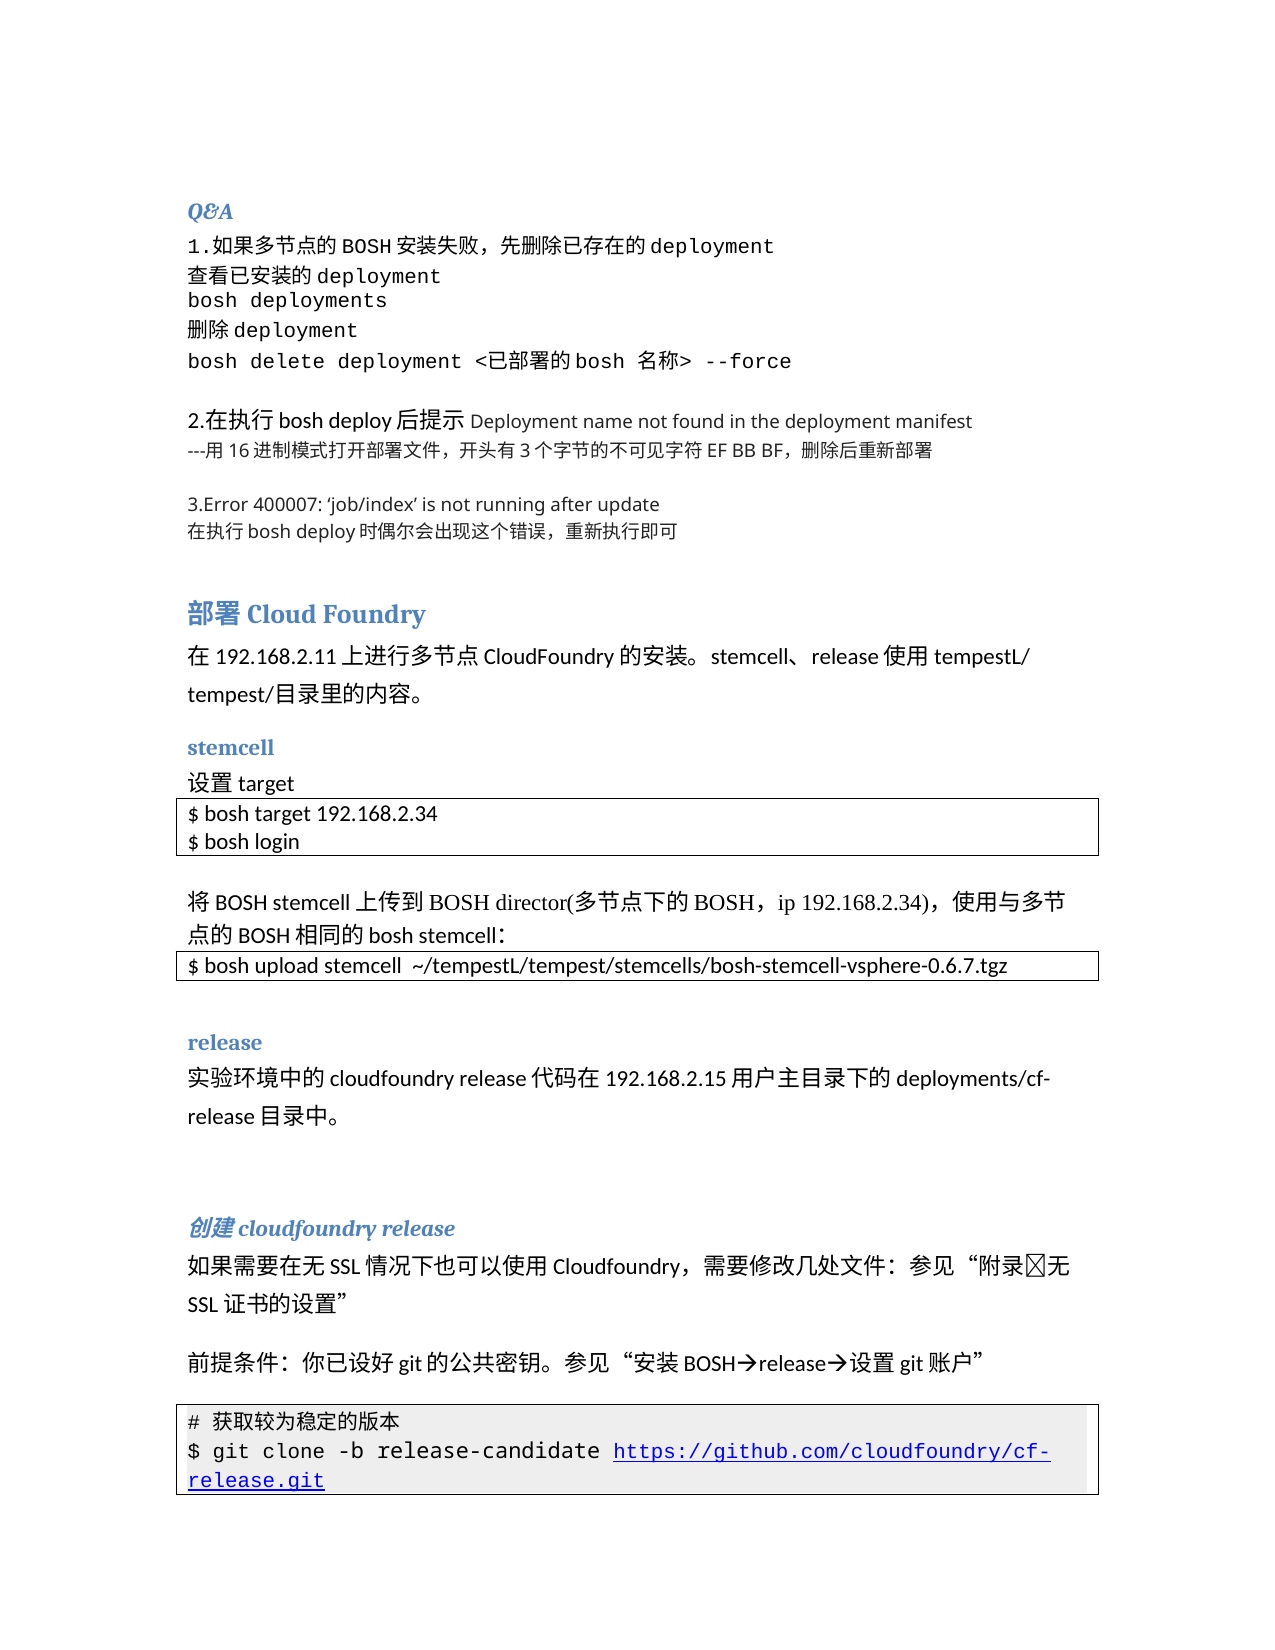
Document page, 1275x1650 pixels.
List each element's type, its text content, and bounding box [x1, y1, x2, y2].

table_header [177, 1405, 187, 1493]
subtitle 部署Cloud Foundry [187, 592, 1087, 632]
table_header $ bosh upload stemcell ~/tempestL/tempest/stemcells/bosh-stemcell-vsphere-0.6.7.tgz [177, 952, 1098, 980]
text 实验环境中的cloudfoundry release代码在192.168.2.15用户主目录下的deployments/cf-release目录中。 [187, 1060, 1087, 1131]
text 在执行bosh deploy时偶尔会出现这个错误，重新执行即可 [187, 516, 1087, 543]
subtitle 创建cloudfoundry release [187, 1210, 1087, 1243]
subtitle Q&A [187, 199, 1087, 225]
text 删除deployment [187, 313, 1087, 344]
text 前提条件：你已设好git的公共密钥。参见“安装BOSHrelease设置git账户” [187, 1345, 1087, 1378]
subtitle stemcell [187, 734, 1087, 761]
table_header $ bosh target 192.168.2.34 $ bosh login [177, 799, 1098, 855]
text 2.在执行bosh deploy后提示Deployment name not found in the deployment manifest [187, 402, 1087, 436]
text 查看已安装的deployment [187, 259, 1087, 290]
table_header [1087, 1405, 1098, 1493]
subtitle release [187, 1029, 1087, 1056]
text 1.如果多节点的BOSH安装失败，先删除已存在的deployment [187, 229, 1087, 259]
text 将BOSH stemcell上传到BOSH director(多节点下的BOSH，ip 192.168.2.34)，使用与多节点的BOSH相同的bosh stemcell： [187, 884, 1087, 951]
text 如果需要在无SSL情况下也可以使用Cloudfoundry，需要修改几处文件：参见“附录无SSL证书的设置” [187, 1248, 1087, 1319]
text bosh deployments [187, 290, 1087, 313]
text 设置target [187, 765, 1087, 798]
text 3.Error 400007: ‘job/index’ is not running after update [187, 491, 1087, 516]
text bosh delete deployment <已部署的bosh 名称> --force [187, 344, 1087, 374]
text ---用16进制模式打开部署文件，开头有3个字节的不可见字符EF BB BF，删除后重新部署 [187, 436, 1087, 463]
text 在192.168.2.11上进行多节点CloudFoundry的安装。stemcell、release使用tempestL/tempest/目录里的内容。 [187, 637, 1087, 709]
